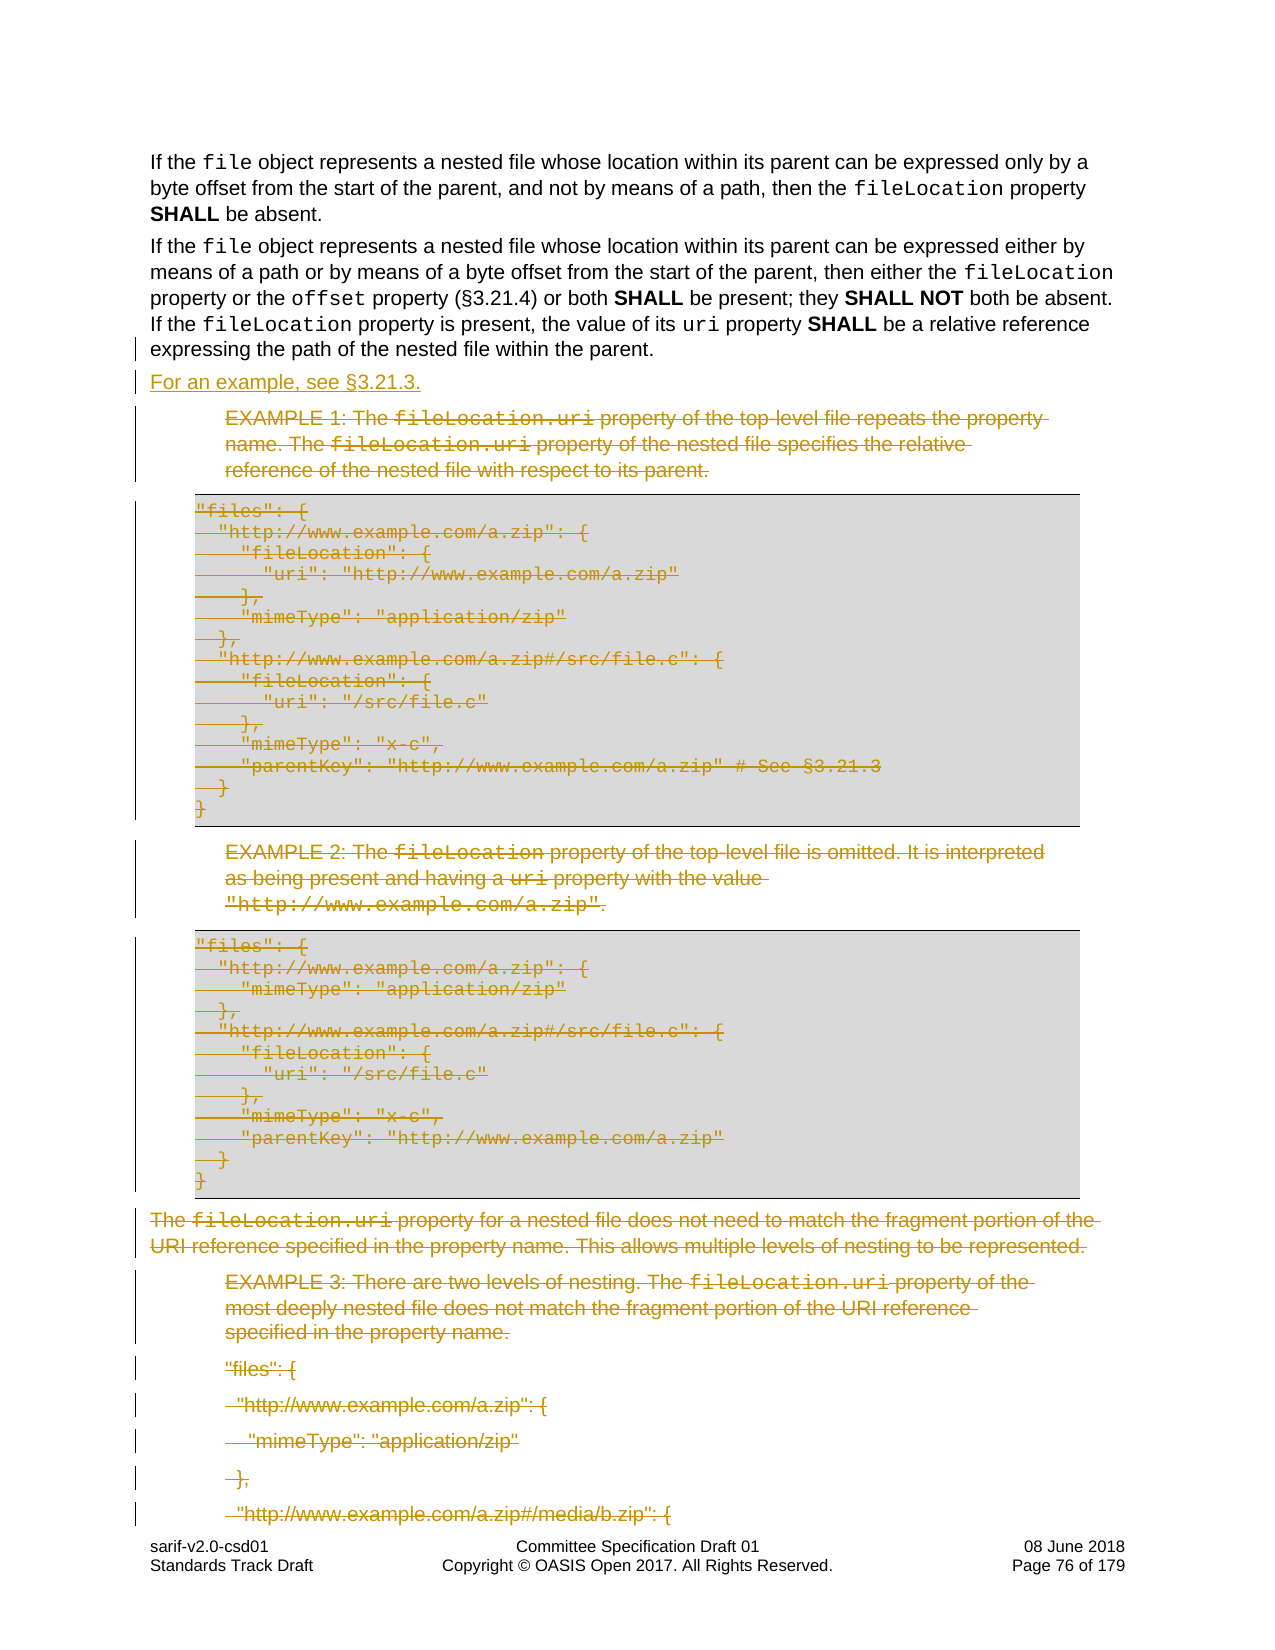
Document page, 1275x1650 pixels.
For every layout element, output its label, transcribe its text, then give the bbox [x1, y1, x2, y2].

text If the file object represents a nested file whose location within its parent can be expressed only by a byte offset from the start of the parent, and not by means of a path, then the fileLocation property SHALL be absent. [150, 150, 1125, 226]
text If the file object represents a nested file whose location within its parent can be expressed either by means of a path or by means of a byte offset from the start of the parent, then either the fileLocation property or the offset property (§3.17.4) or both SHALL be present; they SHALL NOT both be absent. If the fileLocation property is present, the value of its uri property SHALL be a relative reference expressing the path of the nested file within the parent. [150, 234, 1125, 361]
